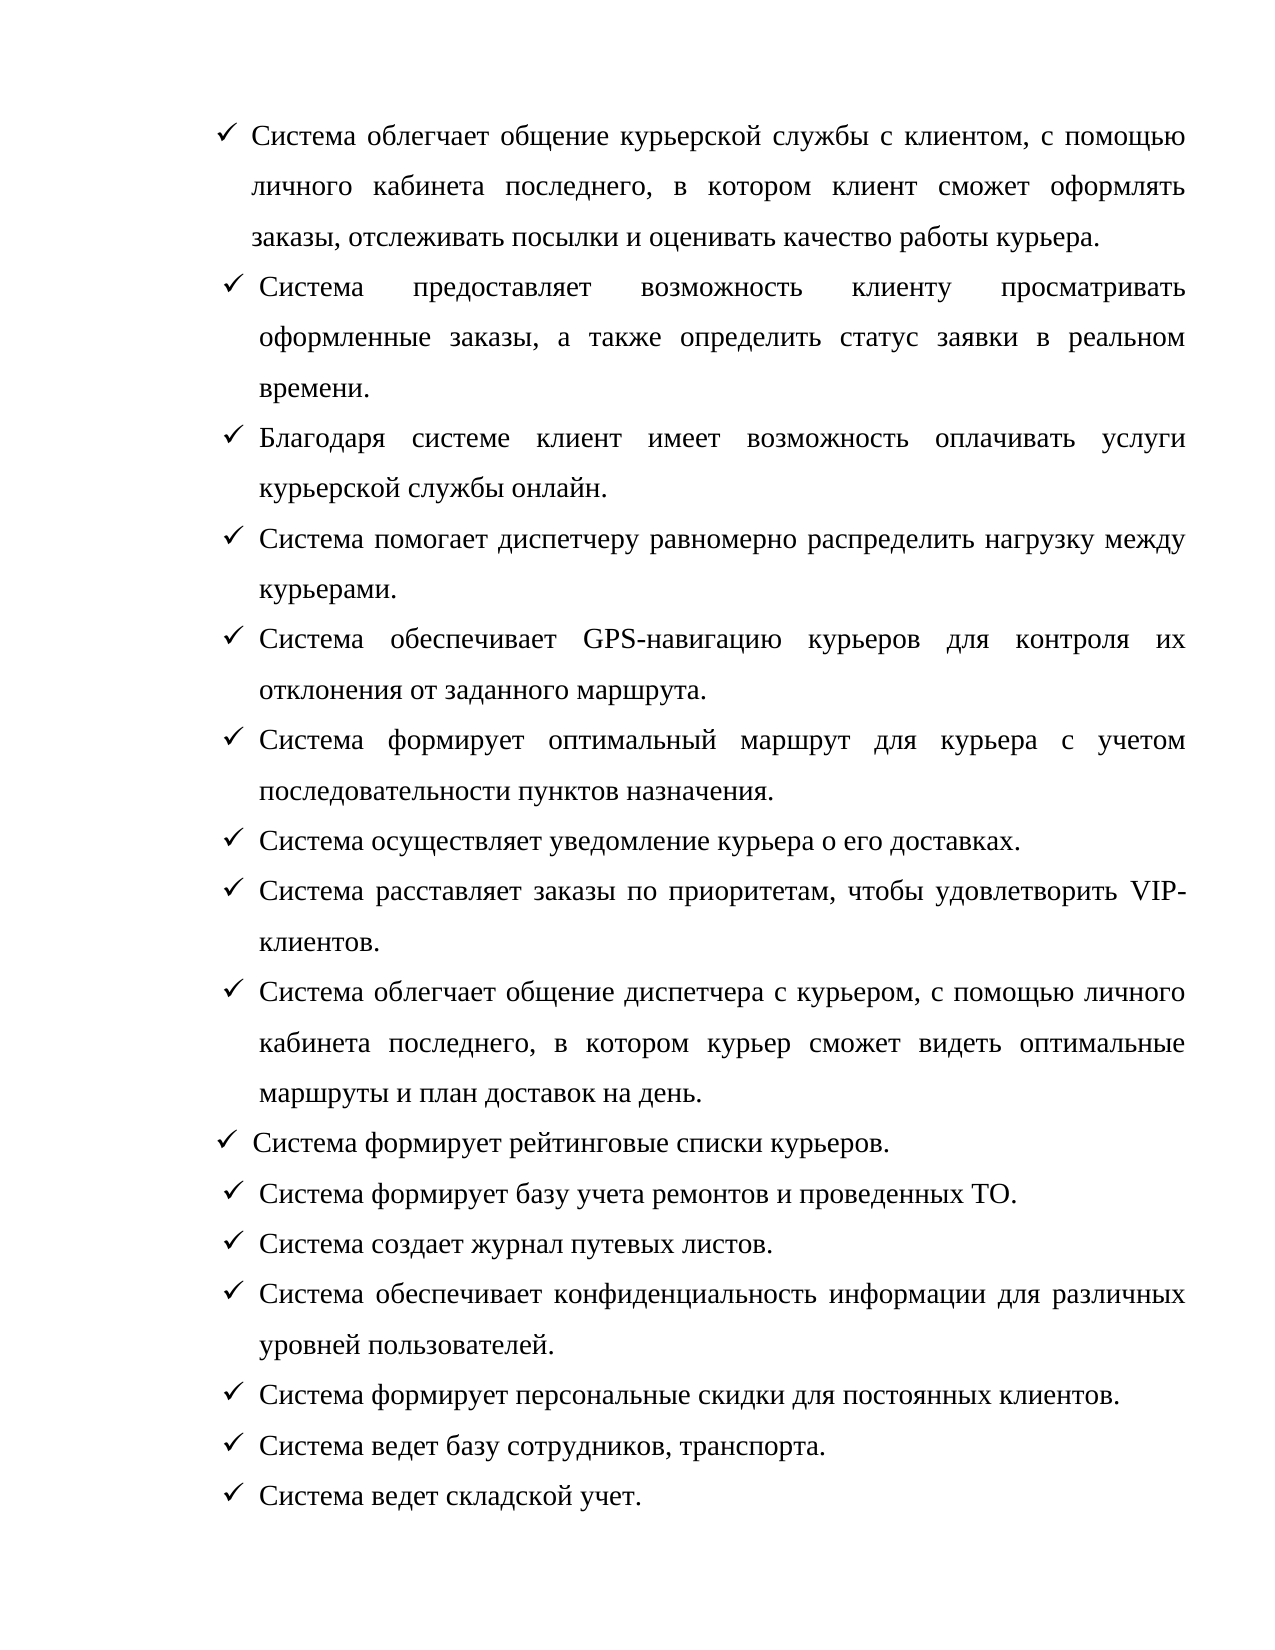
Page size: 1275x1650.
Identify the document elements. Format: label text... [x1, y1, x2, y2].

list Система предоставляет возможность клиенту просматривать оформленные заказы, а также определить статус заявки в реальном времени. [221, 269, 1186, 403]
list Система помогает диспетчеру равномерно распределить нагрузку между курьерами. [221, 521, 1186, 605]
list Благодаря системе клиент имеет возможность оплачивать услуги курьерской службы онлайн. [221, 420, 1186, 504]
list Система ведет складской учет. [221, 1478, 1186, 1512]
list Система осуществляет уведомление курьера о его доставках. [221, 823, 1186, 857]
list Система формирует оптимальный маршрут для курьера с учетом последовательности пунктов назначения. [221, 722, 1186, 806]
list Система обеспечивает конфиденциальность информации для различных уровней пользователей. [221, 1277, 1186, 1361]
list Система формирует персональные скидки для постоянных клиентов. [221, 1377, 1186, 1411]
list Система облегчает общение курьерской службы с клиентом, с помощью личного кабинета последнего, в котором клиент сможет оформлять заказы, отслеживать посылки и оценивать качество работы курьера. [215, 118, 1186, 252]
list Система расставляет заказы по приоритетам, чтобы удовлетворить VIP-клиентов. [221, 873, 1186, 957]
list Система обеспечивает GPS-навигацию курьеров для контроля их отклонения от заданного маршрута. [221, 622, 1186, 706]
list Система формирует базу учета ремонтов и проведенных ТО. [221, 1176, 1186, 1209]
list Система ведет базу сотрудников, транспорта. [221, 1428, 1186, 1461]
list Система создает журнал путевых листов. [221, 1226, 1186, 1260]
list Система формирует рейтинговые списки курьеров. [215, 1125, 1186, 1159]
list Система облегчает общение диспетчера с курьером, с помощью личного кабинета последнего, в котором курьер сможет видеть оптимальные маршруты и план доставок на день. [221, 974, 1186, 1108]
